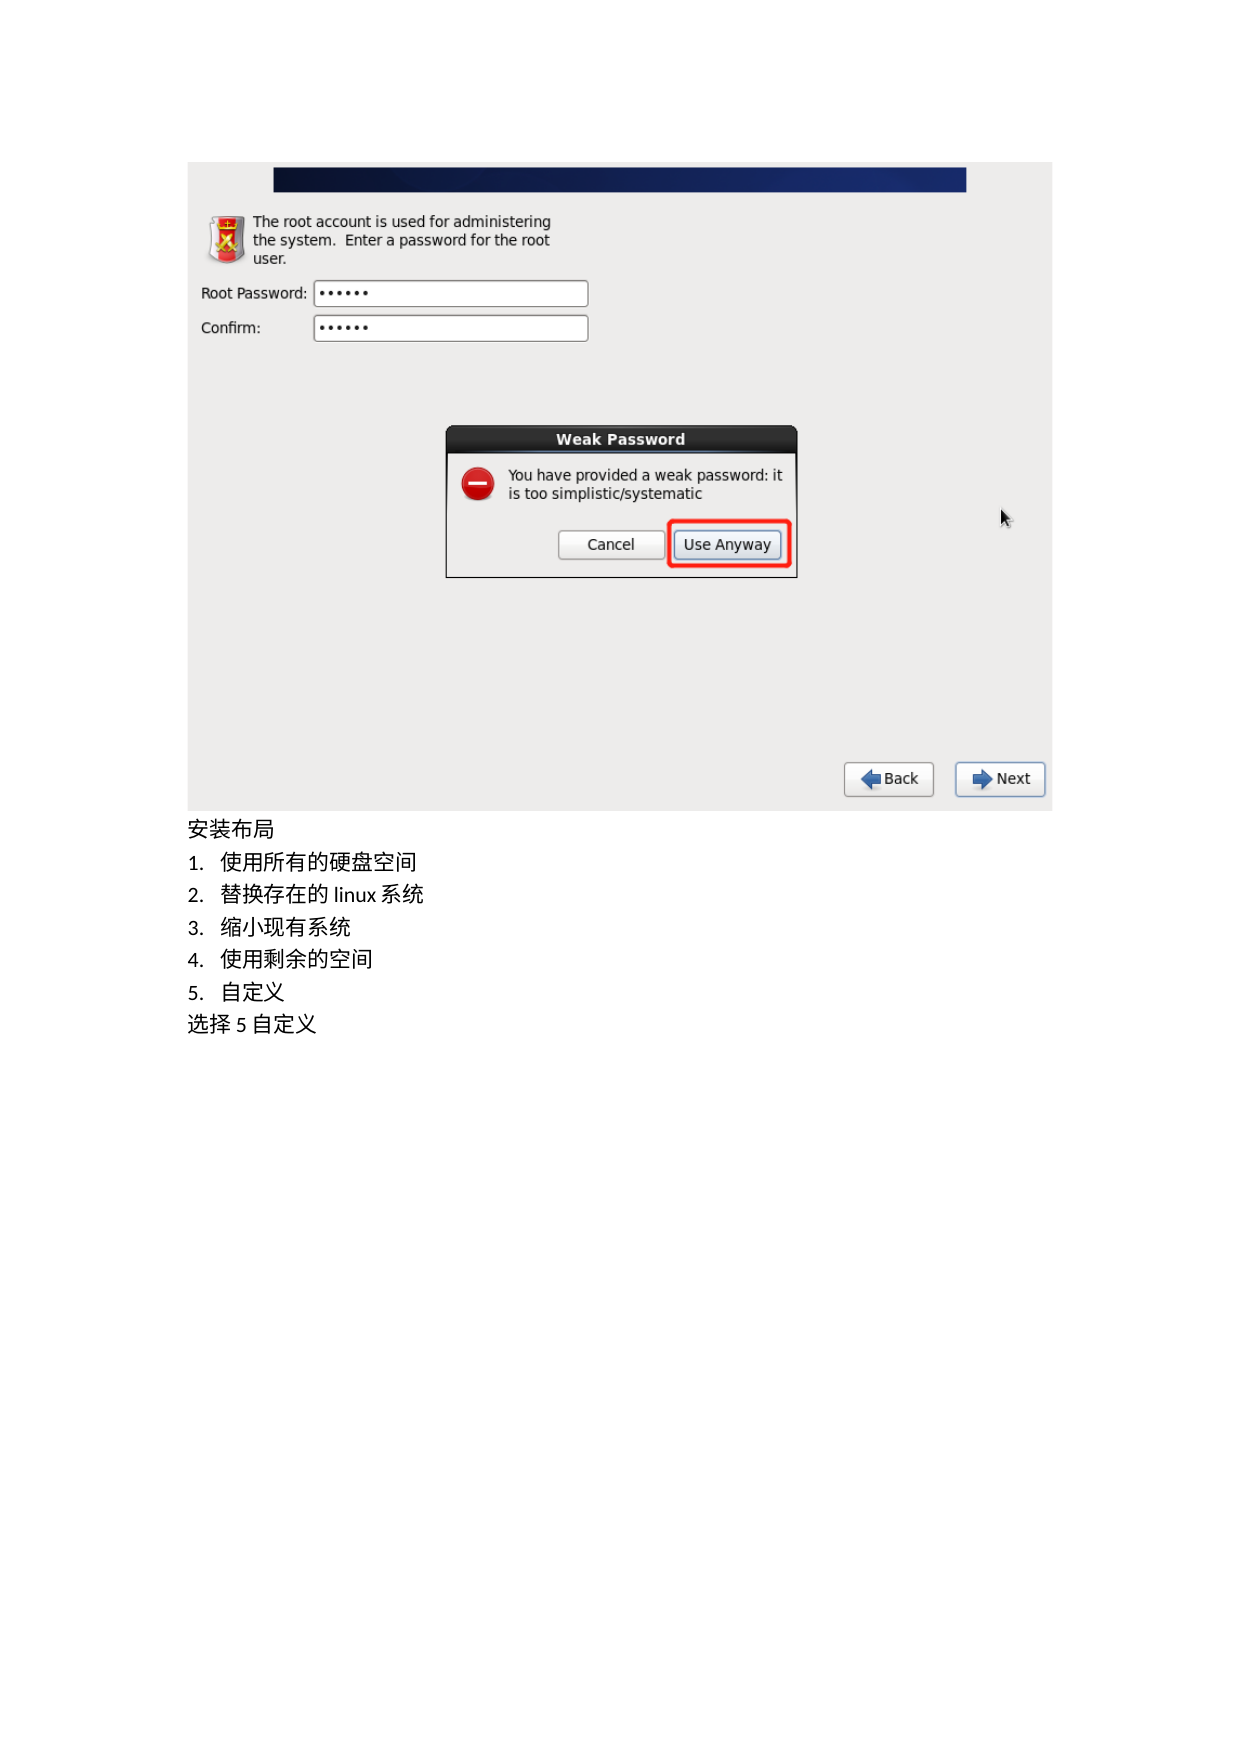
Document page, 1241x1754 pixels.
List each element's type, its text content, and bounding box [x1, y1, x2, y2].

picture [187, 162, 1053, 811]
text 选择5自定义 [187, 1007, 1053, 1039]
list 替换存在的linux系统 [187, 877, 1053, 909]
text 安装布局 [187, 812, 1053, 844]
list 自定义 [187, 974, 1053, 1007]
list 使用剩余的空间 [187, 942, 1053, 974]
list 使用所有的硬盘空间 [187, 844, 1053, 877]
list 缩小现有系统 [187, 909, 1053, 942]
